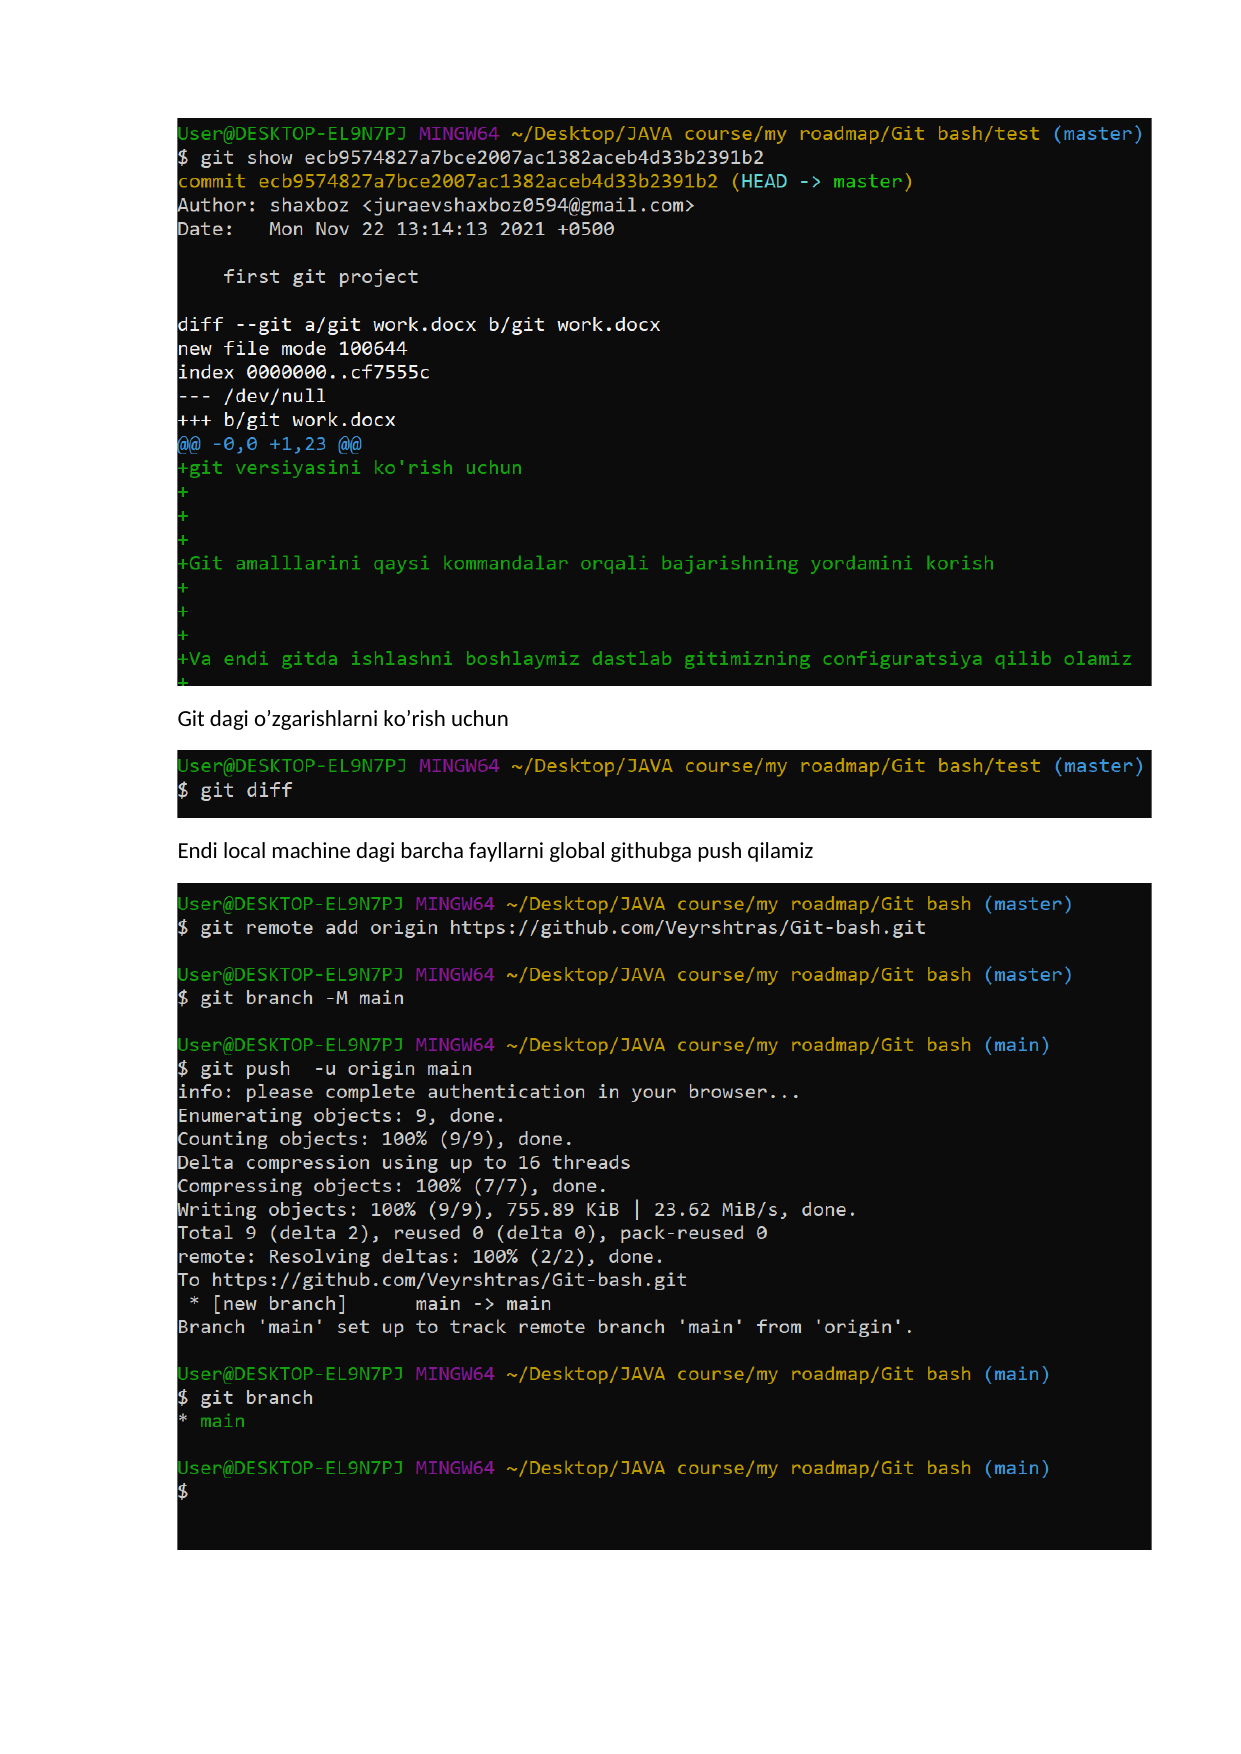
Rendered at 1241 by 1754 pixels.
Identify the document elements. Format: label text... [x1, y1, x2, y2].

text Endi local machine dagi barcha fayllarni global githubga push qilamiz [177, 836, 1152, 864]
picture [177, 118, 1152, 686]
picture [177, 883, 1152, 1550]
text Git dagi o’zgarishlarni ko’rish uchun [177, 704, 1152, 732]
picture [177, 750, 1152, 818]
